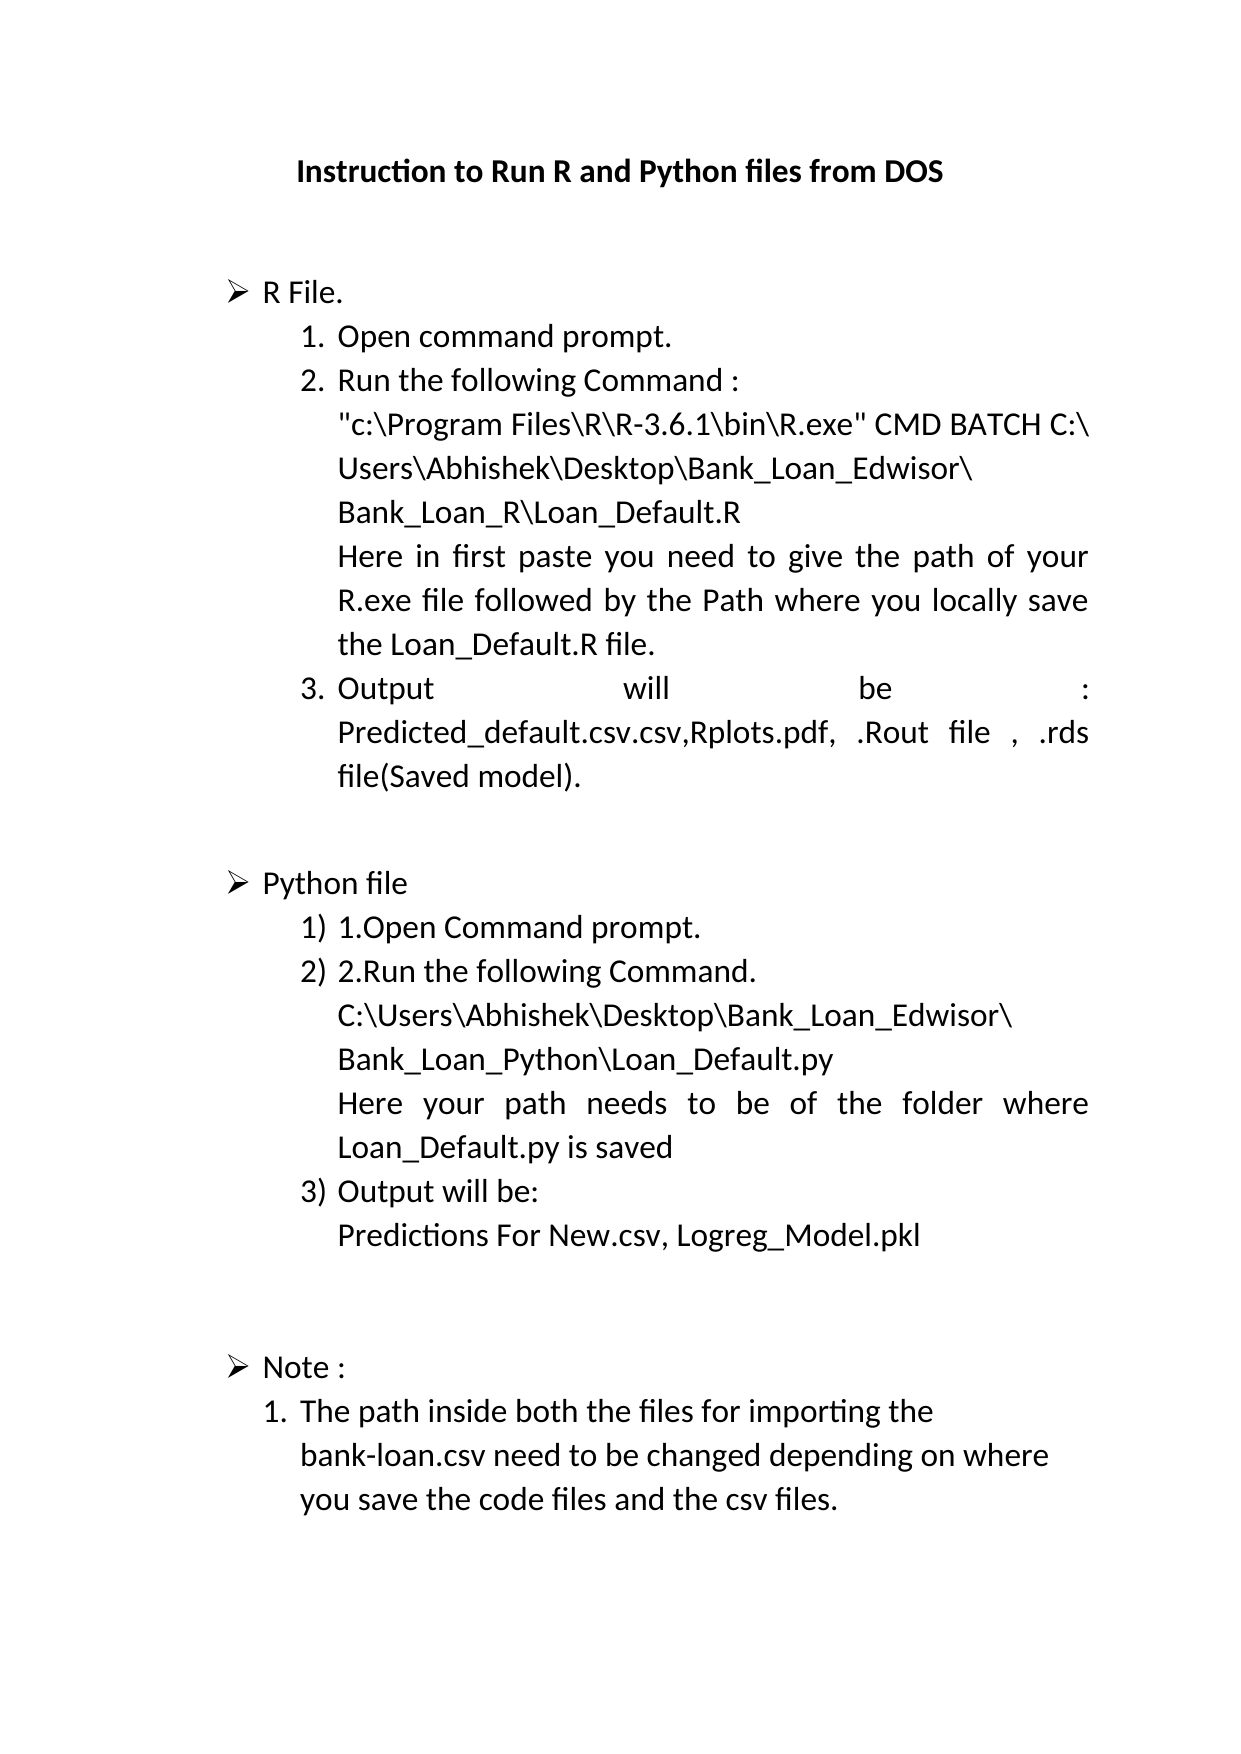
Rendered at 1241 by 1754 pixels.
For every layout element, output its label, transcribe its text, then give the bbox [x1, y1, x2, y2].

list Output will be : Predicted_default.csv.csv,Rplots.pdf, .Rout file , .rds file(Saved model). [300, 667, 1090, 796]
list 1.Open Command prompt. [300, 906, 1090, 947]
list Predictions For New.csv, Logreg_Model.pkl [337, 1214, 1090, 1255]
list bank-loan.csv need to be changed depending on where you save the code files and the csv files. [300, 1434, 1090, 1518]
list Note : [225, 1346, 1090, 1387]
list "c:\Program Files\R\R-3.6.1\bin\R.exe" CMD BATCH C:\Users\Abhishek\Desktop\Bank_Loan_Edwisor\Bank_Loan_R\Loan_Default.R [337, 403, 1090, 532]
list Python file [225, 862, 1090, 903]
text Instruction to Run R and Python files from DOS [150, 150, 1090, 191]
list 2.Run the following Command. [300, 950, 1090, 991]
list Run the following Command : [300, 359, 1090, 400]
list Here in first paste you need to give the path of your R.exe file followed by the Path where you locally save the Loan_Default.R file. [337, 535, 1090, 664]
list Here your path needs to be of the folder where Loan_Default.py is saved [337, 1082, 1090, 1167]
list Open command prompt. [300, 315, 1090, 356]
list Output will be: [300, 1170, 1090, 1211]
list R File. [225, 271, 1090, 312]
list C:\Users\Abhishek\Desktop\Bank_Loan_Edwisor\Bank_Loan_Python\Loan_Default.py [337, 994, 1090, 1079]
list The path inside both the files for importing the [262, 1390, 1090, 1431]
